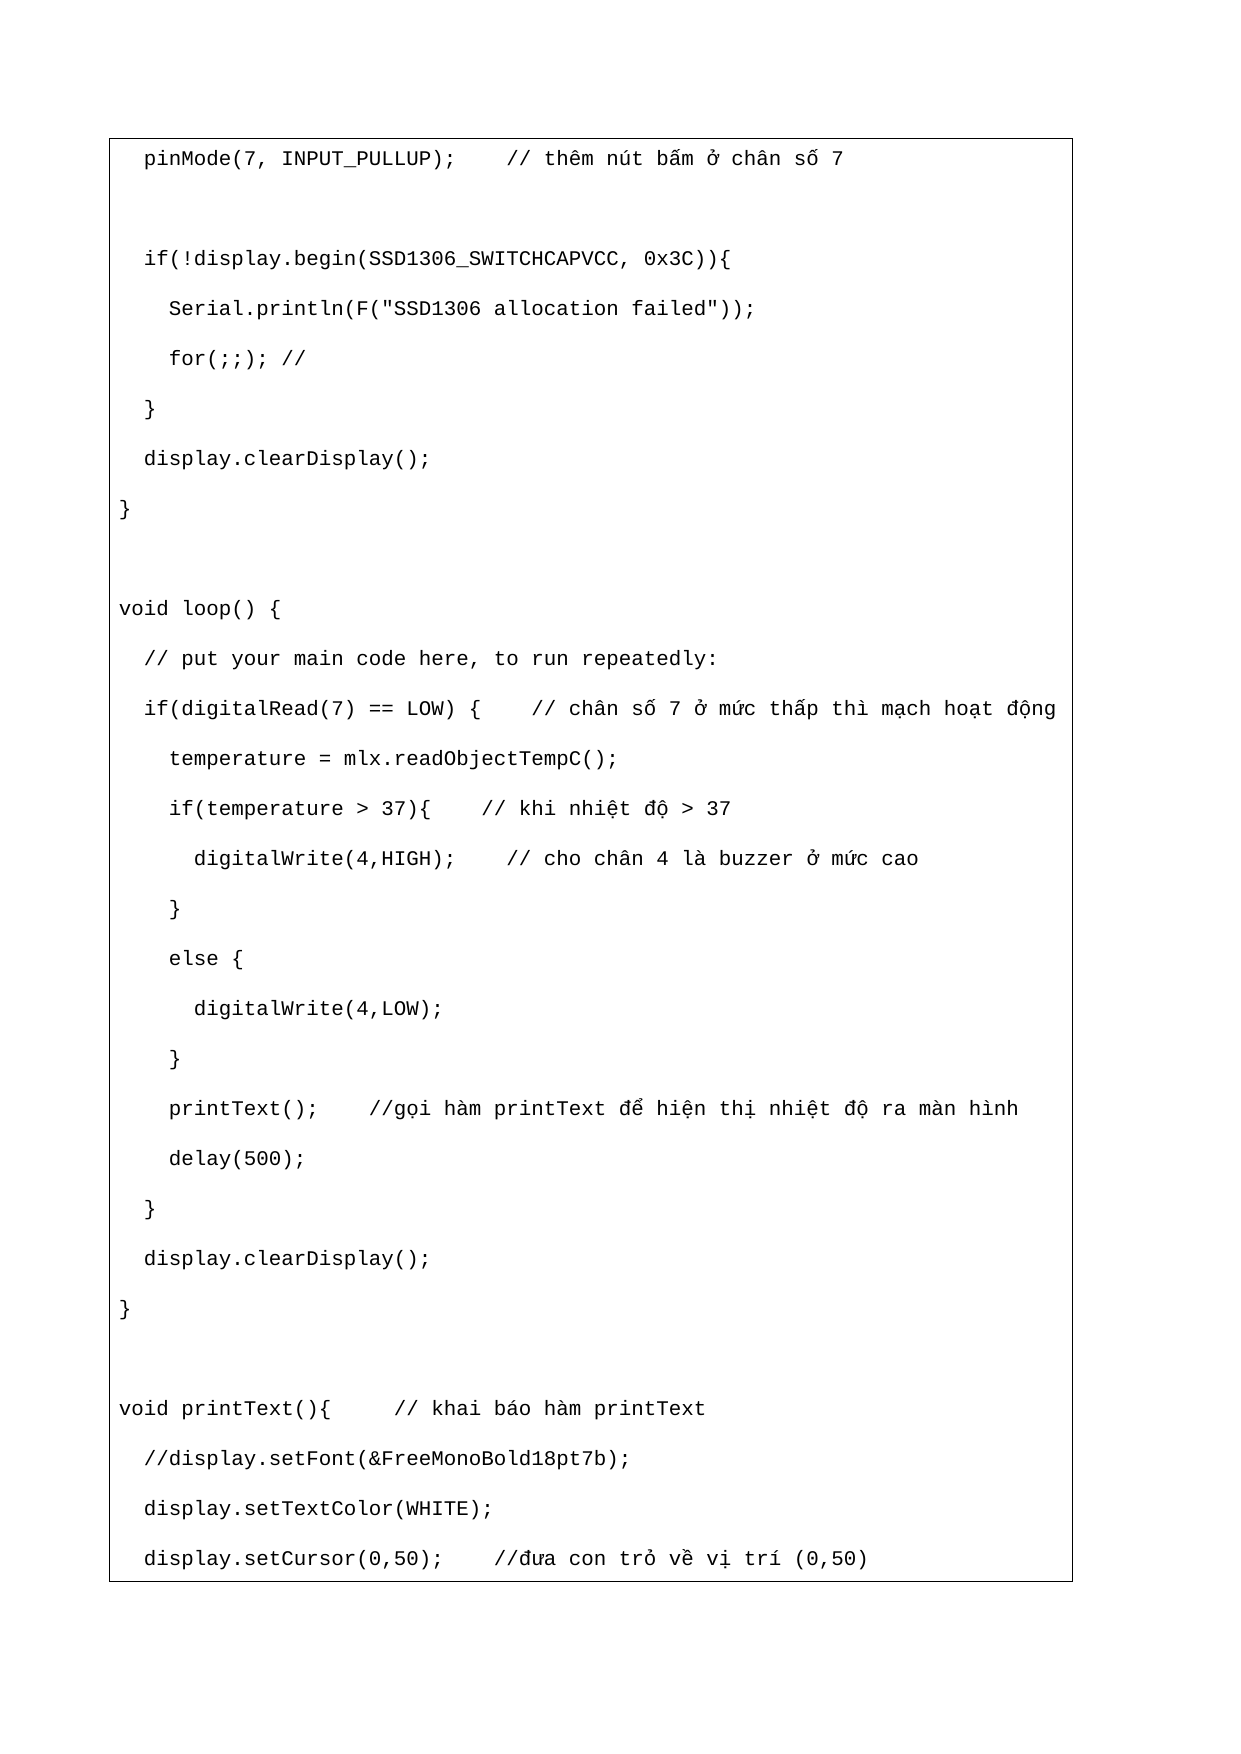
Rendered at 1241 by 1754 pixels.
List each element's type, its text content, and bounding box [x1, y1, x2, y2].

text display.clearDisplay(); [110, 1238, 1072, 1279]
text display.setCursor(0,50); //đưa con trỏ về vị trí (0,50) [110, 1538, 1072, 1581]
text digitalWrite(4,HIGH); // cho chân 4 là buzzer ở mức cao [110, 838, 1072, 879]
text temperature = mlx.readObjectTempC(); [110, 738, 1072, 779]
text //display.setFont(&FreeMonoBold18pt7b); [110, 1438, 1072, 1479]
text // put your main code here, to run repeatedly: [110, 638, 1072, 679]
text display.clearDisplay(); [110, 438, 1072, 479]
text printText(); //gọi hàm printText để hiện thị nhiệt độ ra màn hình [110, 1088, 1072, 1129]
text if(digitalRead(7) == LOW) { // chân số 7 ở mức thấp thì mạch hoạt động [110, 688, 1072, 729]
text if(temperature > 37){ // khi nhiệt độ > 37 [110, 788, 1072, 829]
text delay(500); [110, 1138, 1072, 1179]
text } [110, 488, 1072, 529]
text Serial.println(F("SSD1306 allocation failed")); [110, 288, 1072, 329]
text display.setTextColor(WHITE); [110, 1488, 1072, 1529]
text if(!display.begin(SSD1306_SWITCHCAPVCC, 0x3C)){ [110, 238, 1072, 279]
text } [110, 888, 1072, 929]
text } [110, 388, 1072, 429]
text void loop() { [110, 588, 1072, 629]
text } [110, 1038, 1072, 1079]
text } [110, 1288, 1072, 1329]
text pinMode(7, INPUT_PULLUP); // thêm nút bấm ở chân số 7 [110, 139, 1072, 179]
text } [110, 1188, 1072, 1229]
text digitalWrite(4,LOW); [110, 988, 1072, 1029]
text else { [110, 938, 1072, 979]
text for(;;); // [110, 338, 1072, 379]
text void printText(){ // khai báo hàm printText [110, 1388, 1072, 1429]
